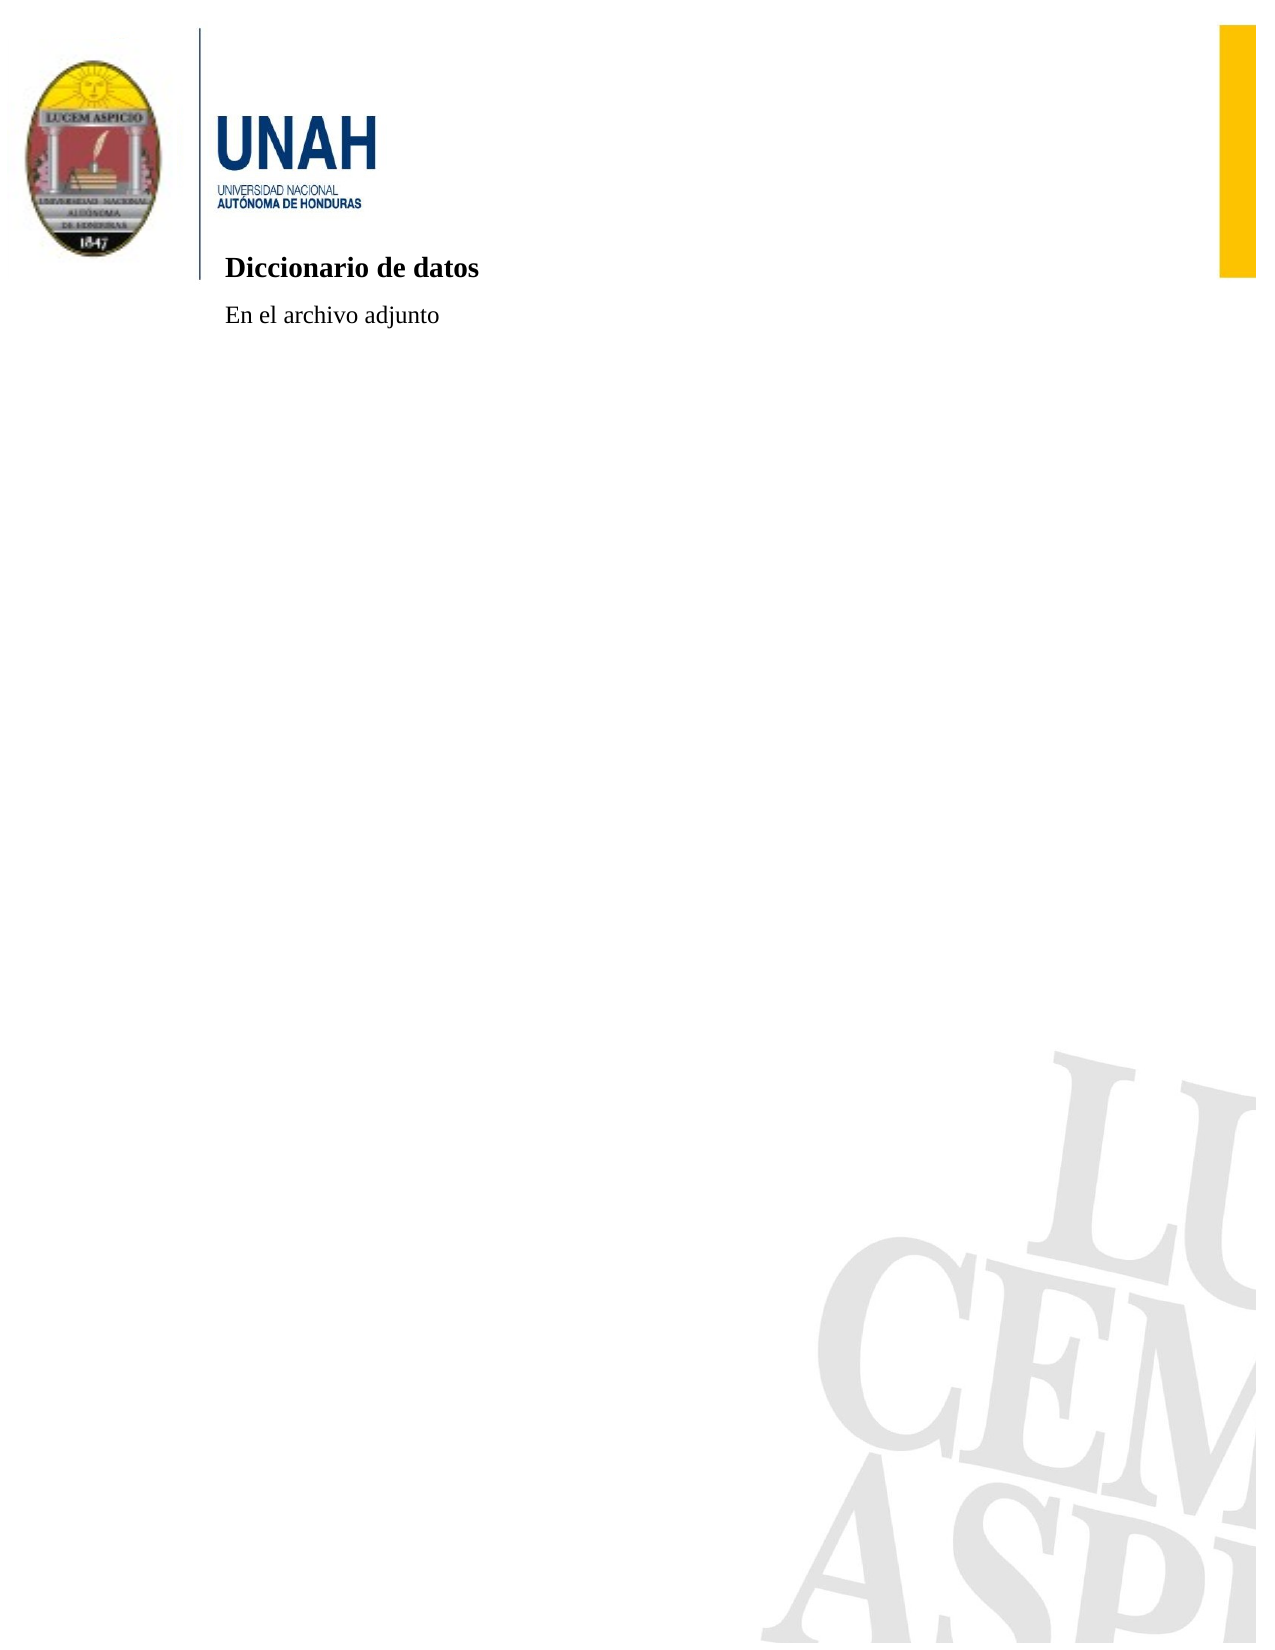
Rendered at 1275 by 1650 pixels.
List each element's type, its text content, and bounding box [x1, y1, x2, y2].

subtitle Diccionario de datos [150, 250, 1125, 284]
picture [7, 21, 1256, 1643]
text En el archivo adjunto [150, 301, 1125, 329]
